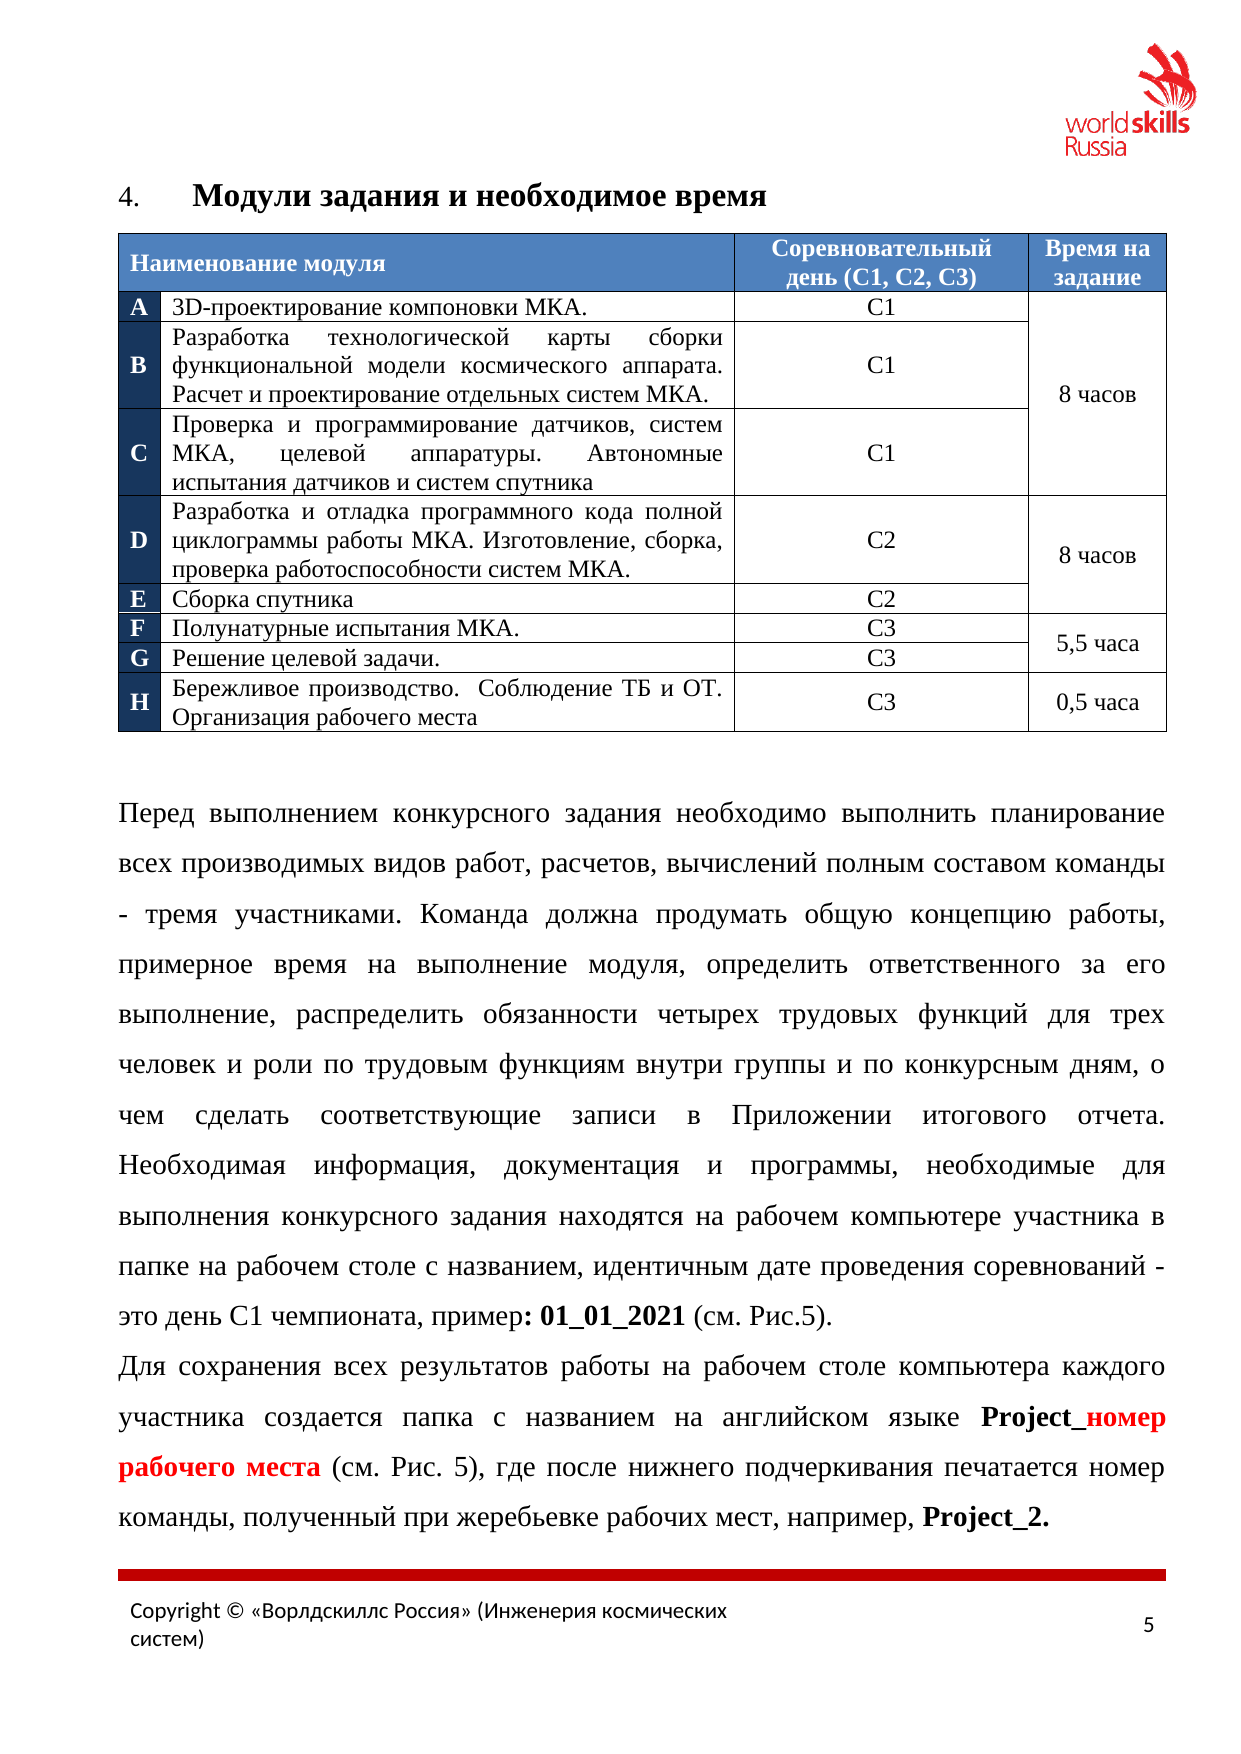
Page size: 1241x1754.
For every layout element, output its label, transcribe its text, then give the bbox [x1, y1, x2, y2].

picture [1065, 43, 1222, 156]
table_cell Разработка технологической карты сборки функциональной модели космического аппарата. Расчет и проектирование отдельных систем МКА. [161, 322, 734, 408]
table_cell Разработка и отладка программного кода полной циклограммы работы МКА. Изготовление, сборка, проверка работоспособности систем МКА. [161, 496, 734, 583]
table_cell Проверка и программирование датчиков, систем МКА, целевой аппаратуры. Автономные испытания датчиков и систем спутника [161, 409, 734, 495]
table_cell H [119, 673, 160, 731]
table_cell С1 [735, 322, 1028, 408]
table_cell Полунатурные испытания МКА. [161, 614, 734, 642]
text Для сохранения всех результатов работы на рабочем столе компьютера каждого участника создается папка с названием на английском языке Project_номер рабочего места (см. Рис. 5), где после нижнего подчеркивания печатается номер команды, полученный при жеребьевке рабочих мест, например, Project_2. [118, 1348, 1166, 1533]
table_cell G [119, 643, 160, 672]
table_cell С3 [735, 643, 1028, 672]
table_cell 3D-проектирование компоновки МКА. [161, 292, 734, 321]
table_cell С3 [735, 673, 1028, 731]
table_cell C [119, 409, 160, 495]
table_cell B [119, 322, 160, 408]
table_cell D [119, 496, 160, 583]
table_header Наименование модуля [119, 234, 734, 291]
table_cell 8 часов [1029, 292, 1166, 495]
table_cell С1 [735, 292, 1028, 321]
table_cell С1 [735, 409, 1028, 495]
table_cell Бережливое производство. Соблюдение ТБ и ОТ. Организация рабочего места [161, 673, 734, 731]
table_header Соревновательный день (С1, С2, С3) [735, 234, 1028, 291]
table_cell 0,5 часа [1029, 673, 1166, 731]
table_cell 8 часов [1029, 496, 1166, 612]
table_cell Решение целевой задачи. [161, 643, 734, 672]
table_cell E [119, 584, 160, 612]
table_cell A [119, 292, 160, 321]
text Перед выполнением конкурсного задания необходимо выполнить планирование всех производимых видов работ, расчетов, вычислений полным составом команды - тремя участниками. Команда должна продумать общую концепцию работы, примерное время на выполнение модуля, определить ответственного за его выполнение, распределить обязанности четырех трудовых функций для трех человек и роли по трудовым функциям внутри группы и по конкурсным дням, о чем сделать соответствующие записи в Приложении итогового отчета. Необходимая информация, документация и программы, необходимые для выполнения конкурсного задания находятся на рабочем компьютере участника в папке на рабочем столе с названием, идентичным дате проведения соревнований - это день С1 чемпионата, пример: 01_01_2021 (см. Рис.5). [118, 795, 1166, 1332]
table_cell С3 [735, 614, 1028, 642]
table_cell С2 [735, 584, 1028, 612]
table_cell F [119, 614, 160, 642]
table_cell Сборка спутника [161, 584, 734, 612]
table_cell 5,5 часа [1029, 614, 1166, 672]
list Модули задания и необходимое время [118, 87, 1166, 213]
table_header Время на задание [1029, 234, 1166, 291]
table_cell С2 [735, 496, 1028, 583]
